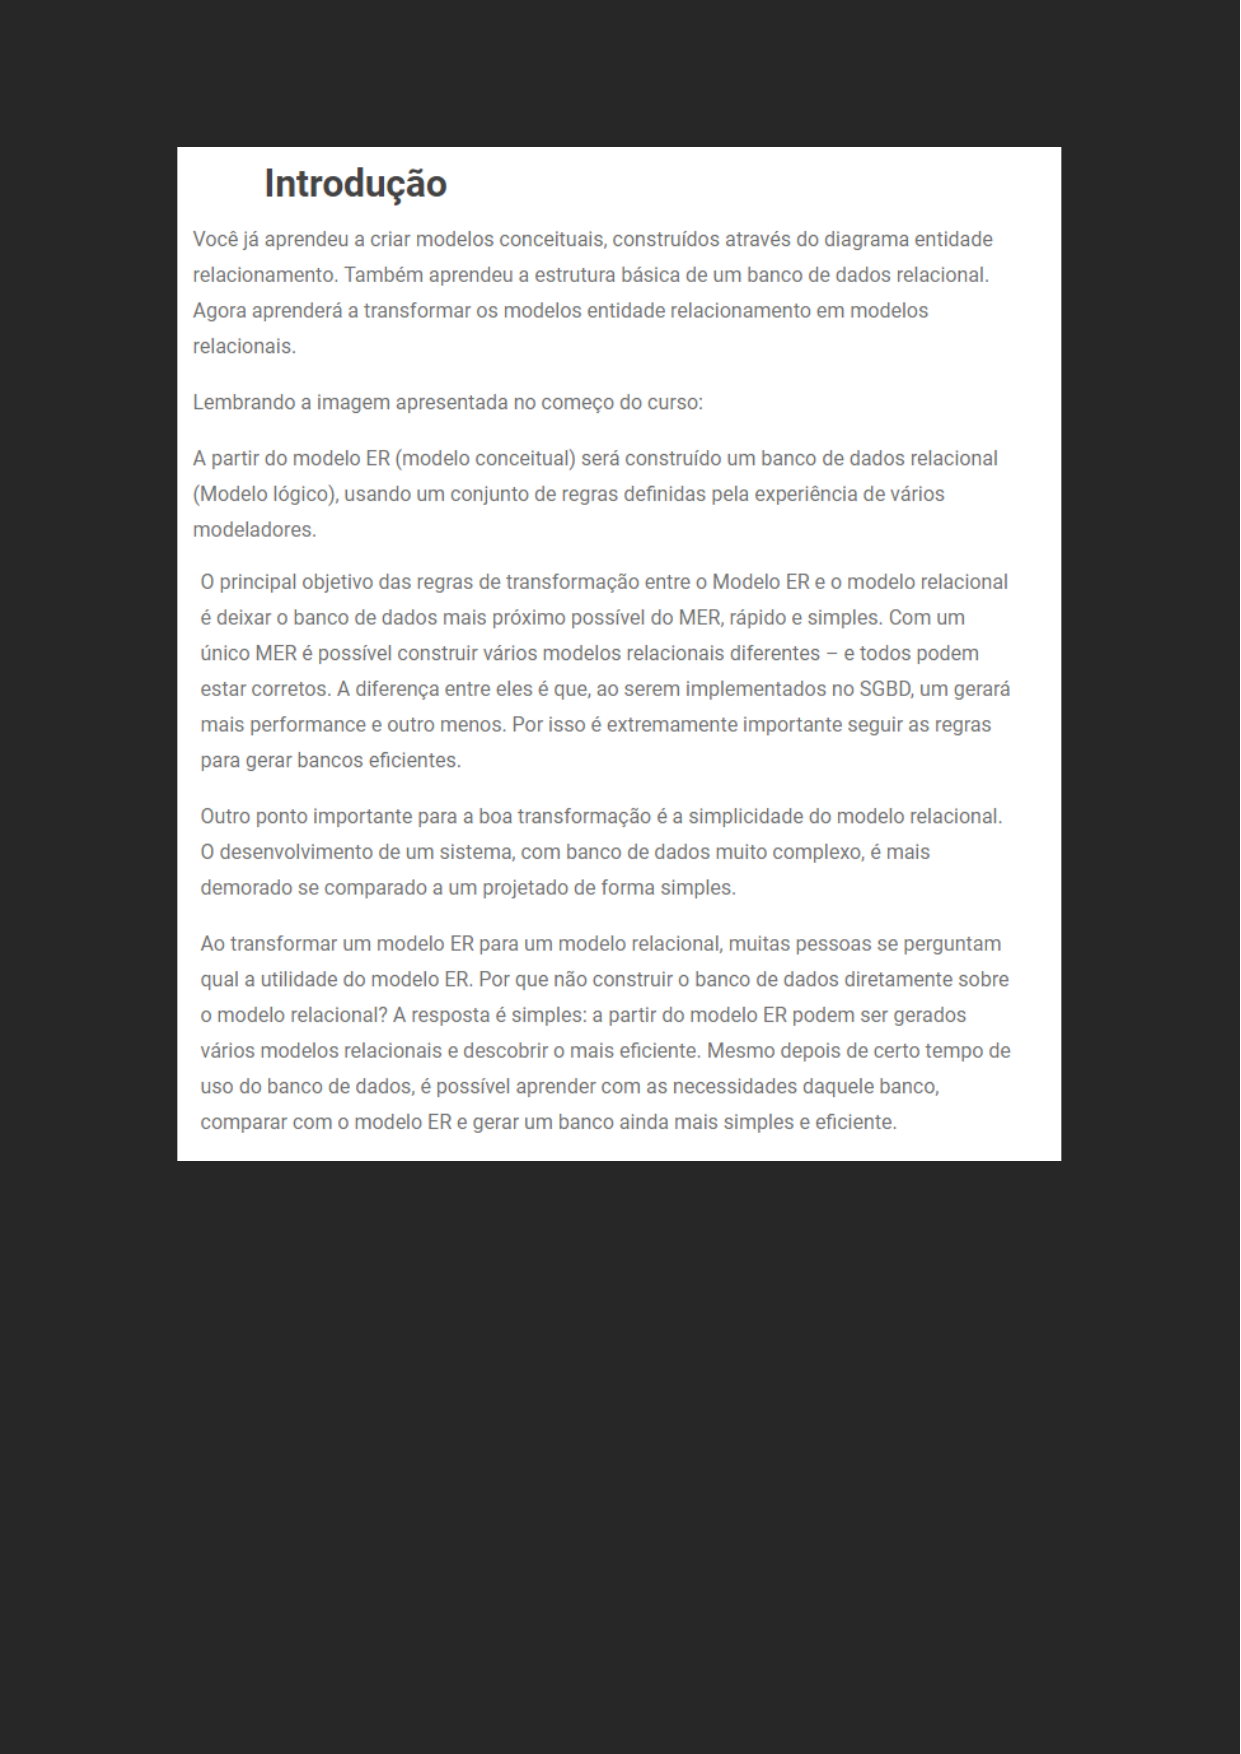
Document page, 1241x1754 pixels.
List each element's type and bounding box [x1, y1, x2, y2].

picture [177, 147, 1062, 1161]
